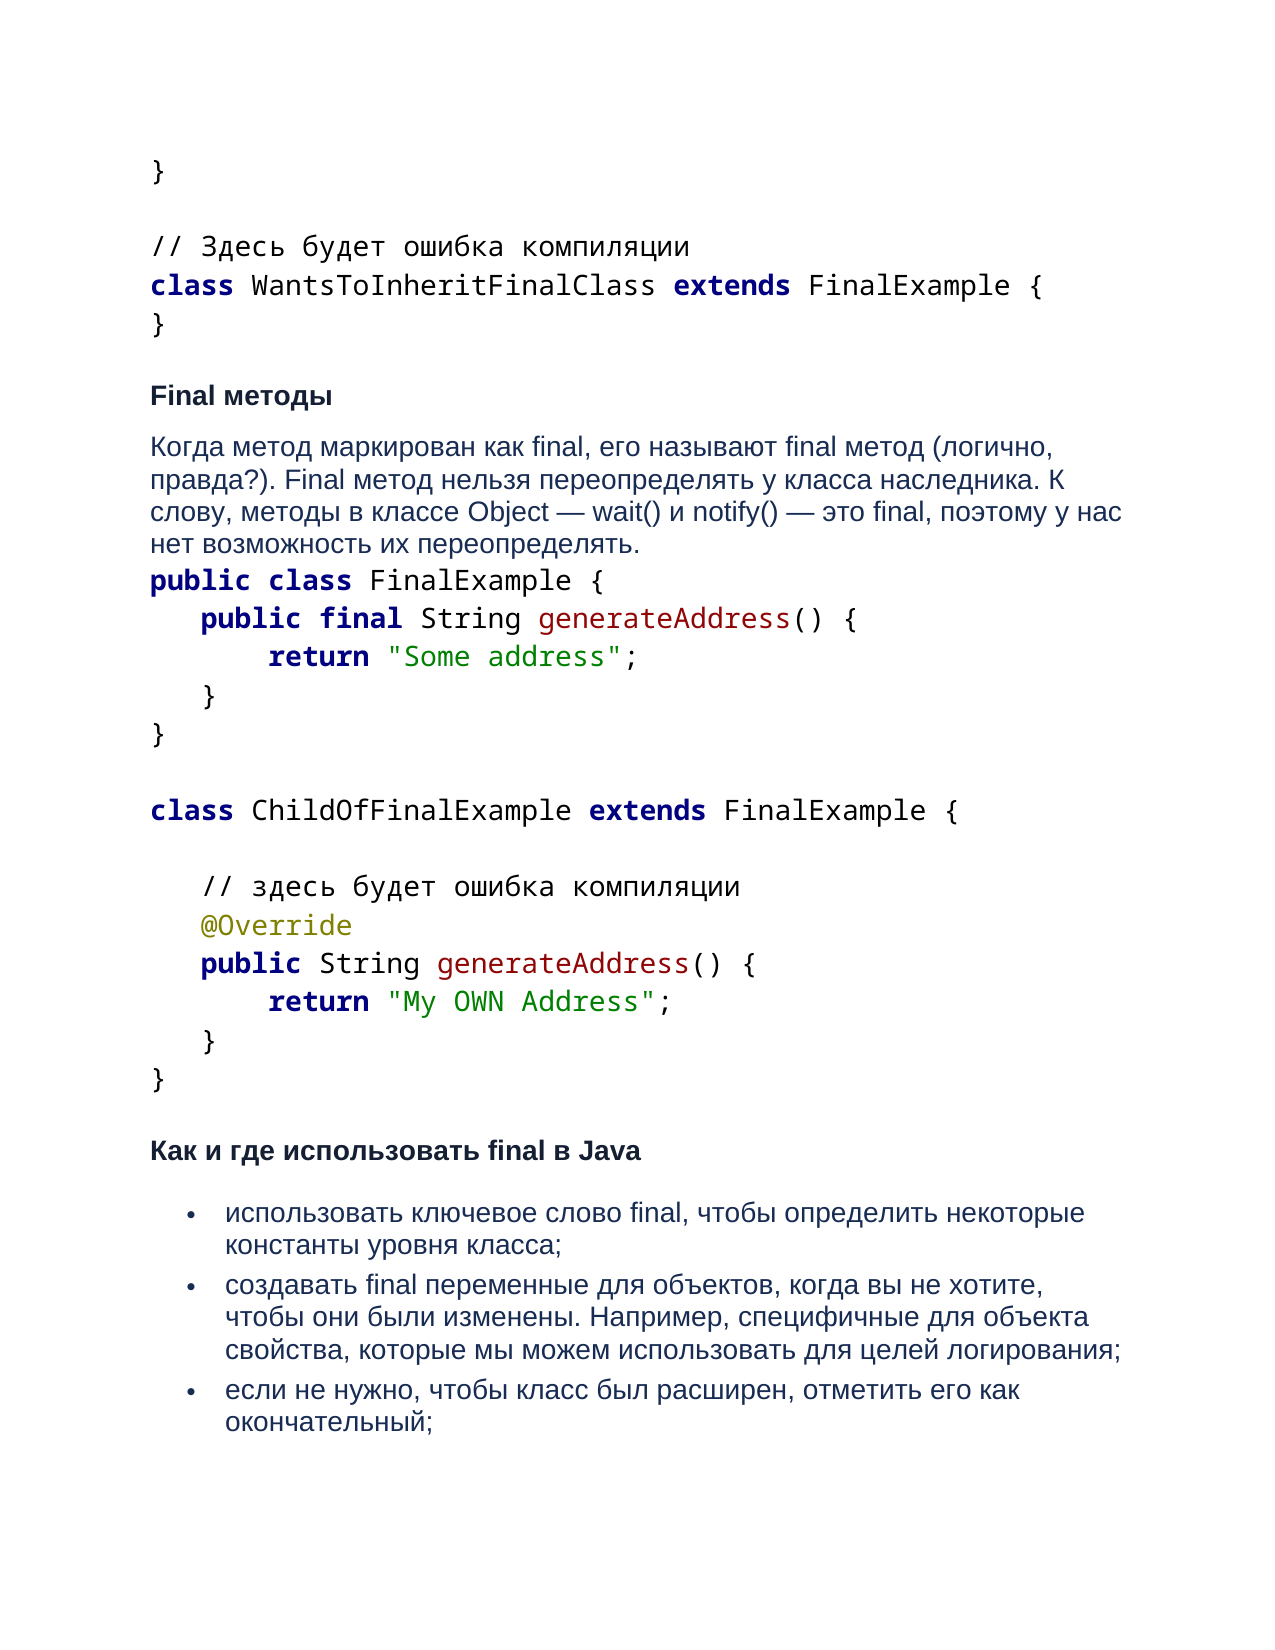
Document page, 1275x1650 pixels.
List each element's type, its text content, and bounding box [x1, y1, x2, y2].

text Когда метод маркирован как final, его называют final метод (логично, правда?). Final метод нельзя переопределять у класса наследника. К слову, методы в классе Object — wait() и notify() — это final, поэтому у нас нет возможность их переопределять. [150, 430, 1125, 560]
text public class FinalExample { [150, 560, 1125, 598]
text } [150, 675, 1125, 713]
text } [150, 713, 1125, 752]
text } [150, 1058, 1125, 1097]
list если не нужно, чтобы класс был расширен, отметить его как окончательный; [187, 1373, 1125, 1437]
text Как и где использовать final в Java [150, 1134, 1125, 1166]
list создавать final переменные для объектов, когда вы не хотите, чтобы они были изменены. Например, специфичные для объекта свойства, которые мы можем использовать для целей логирования; [187, 1268, 1125, 1365]
list использовать ключевое слово final, чтобы определить некоторые константы уровня класса; [187, 1196, 1125, 1260]
text // Здесь будет ошибка компиляции [150, 227, 1125, 265]
text // здесь будет ошибка компиляции [150, 867, 1125, 905]
text public final String generateAddress() { [150, 598, 1125, 637]
text return "Some address"; [150, 637, 1125, 675]
text Final методы [150, 379, 1125, 412]
text class ChildOfFinalExample extends FinalExample { [150, 790, 1125, 828]
text @Override [150, 905, 1125, 943]
text } [150, 1020, 1125, 1058]
text return "My OWN Address"; [150, 982, 1125, 1020]
text } [150, 303, 1125, 342]
text class WantsToInheritFinalClass extends FinalExample { [150, 265, 1125, 303]
text } [150, 150, 1125, 188]
text public String generateAddress() { [150, 943, 1125, 982]
